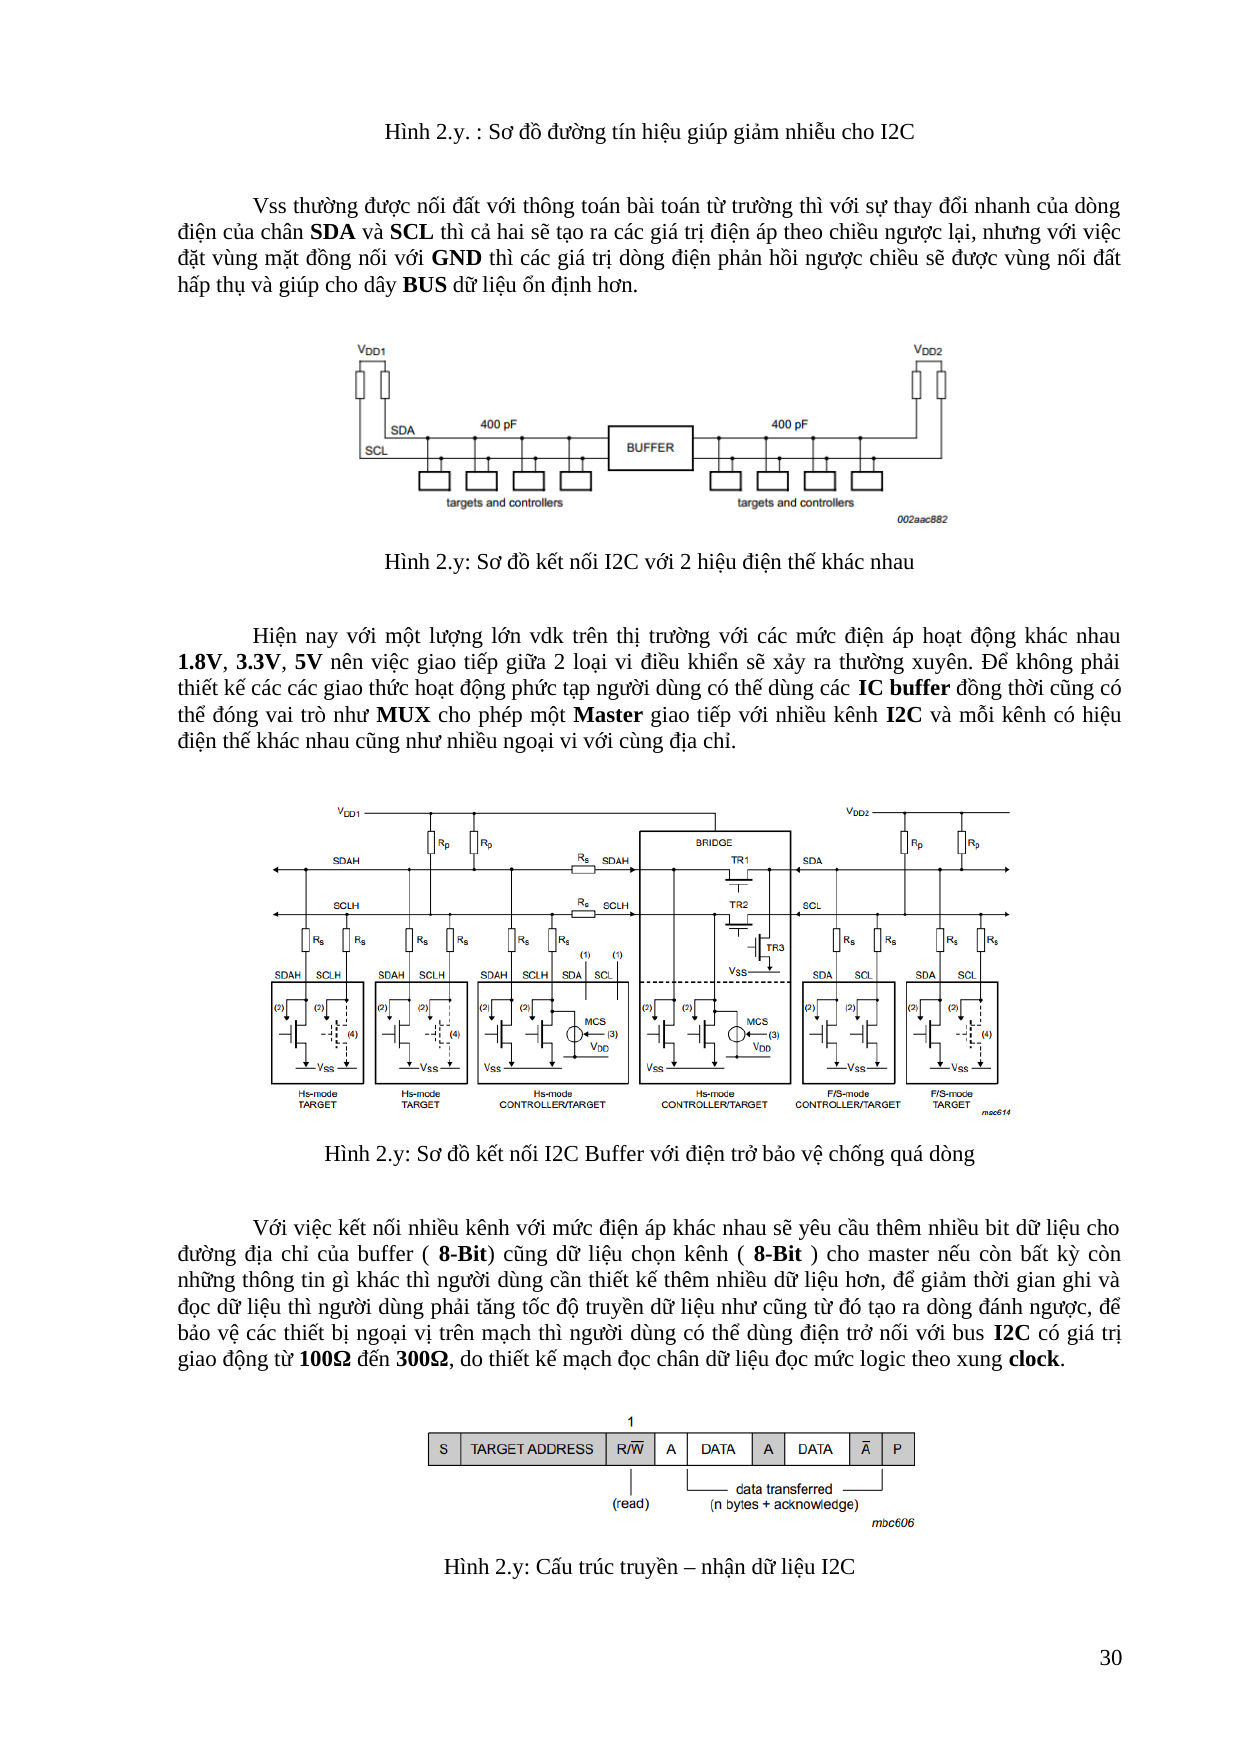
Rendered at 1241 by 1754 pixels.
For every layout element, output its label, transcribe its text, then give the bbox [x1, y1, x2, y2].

text Hiện nay với một lượng lớn vdk trên thị trường với các mức điện áp hoạt động khác nhau 1.8V, 3.3V, 5V nên việc giao tiếp giữa 2 loại vi điều khiển sẽ xảy ra thường xuyên. Để không phải thiết kế các các giao thức hoạt động phức tạp người dùng có thế dùng các IC buffer đồng thời cũng có thể đóng vai trò như MUX cho phép một Master giao tiếp với nhiều kênh I2C và mỗi kênh có hiệu điện thế khác nhau cũng như nhiều ngoại vi với cùng địa chỉ. [177, 622, 1122, 753]
subtitle Hình 2.y. : Sơ đồ đường tín hiệu giúp giảm nhiễu cho I2C [177, 118, 1122, 144]
picture [270, 802, 1016, 1124]
picture [327, 341, 982, 532]
text Với việc kết nối nhiều kênh với mức điện áp khác nhau sẽ yêu cầu thêm nhiều bit dữ liệu cho đường địa chỉ của buffer ( 8-Bit) cũng dữ liệu chọn kênh ( 8-Bit ) cho master nếu còn bất kỳ còn những thông tin gì khác thì người dùng cần thiết kế thêm nhiều dữ liệu hơn, để giảm thời gian ghi và đọc dữ liệu thì người dùng phải tăng tốc độ truyền dữ liệu như cũng từ đó tạo ra dòng đánh ngược, để bảo vệ các thiết bị ngoại vị trên mạch thì người dùng có thể dùng điện trở nối với bus I2C có giá trị giao động từ 100Ω đến 300Ω, do thiết kế mạch đọc chân dữ liệu đọc mức logic theo xung clock. [177, 1214, 1122, 1372]
text Vss thường được nối đất với thông toán bài toán từ trường thì với sự thay đổi nhanh của dòng điện của chân SDA và SCL thì cả hai sẽ tạo ra các giá trị điện áp theo chiều ngược lại, nhưng với việc đặt vùng mặt đồng nối với GND thì các giá trị dòng điện phản hồi ngược chiều sẽ được vùng nối đất hấp thụ và giúp cho dây BUS dữ liệu ổn định hơn. [177, 192, 1122, 297]
picture [289, 1408, 1055, 1537]
